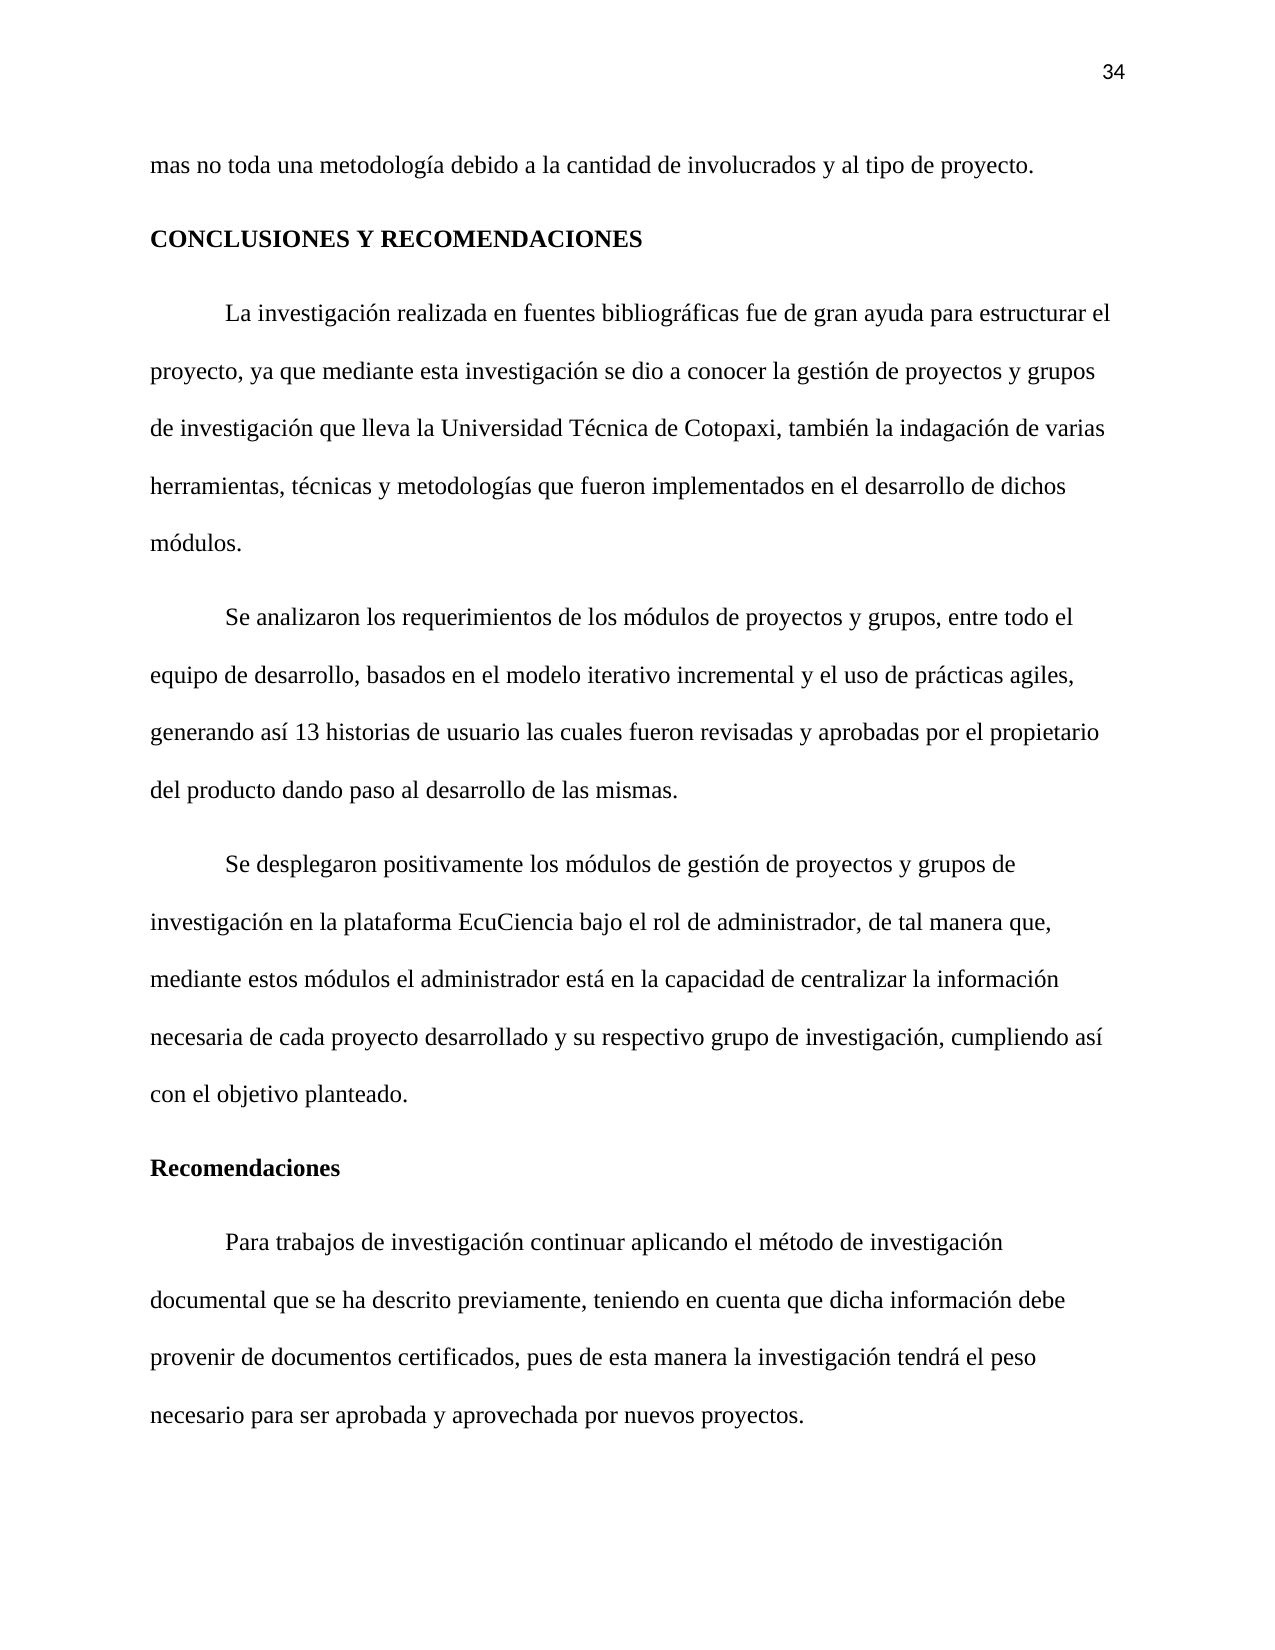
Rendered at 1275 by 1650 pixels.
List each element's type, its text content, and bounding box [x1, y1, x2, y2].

text CONCLUSIONES Y RECOMENDACIONES [150, 224, 1125, 253]
text Recomendaciones [150, 1153, 1125, 1182]
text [150, 150, 1125, 179]
text Se analizaron los requerimientos de los módulos de proyectos y grupos, entre todo el equipo de desarrollo, basados en el modelo iterativo incremental y el uso de prácticas agiles, generando así 13 historias de usuario las cuales fueron revisadas y aprobadas por el propietario del producto dando paso al desarrollo de las mismas. [150, 602, 1125, 804]
text Para trabajos de investigación continuar aplicando el método de investigación documental que se ha descrito previamente, teniendo en cuenta que dicha información debe provenir de documentos certificados, pues de esta manera la investigación tendrá el peso necesario para ser aprobada y aprovechada por nuevos proyectos. [150, 1227, 1125, 1429]
text La investigación realizada en fuentes bibliográficas fue de gran ayuda para estructurar el proyecto, ya que mediante esta investigación se dio a conocer la gestión de proyectos y grupos de investigación que lleva la Universidad Técnica de Cotopaxi, también la indagación de varias herramientas, técnicas y metodologías que fueron implementados en el desarrollo de dichos módulos. [150, 298, 1125, 557]
text Se desplegaron positivamente los módulos de gestión de proyectos y grupos de investigación en la plataforma EcuCiencia bajo el rol de administrador, de tal manera que, mediante estos módulos el administrador está en la capacidad de centralizar la información necesaria de cada proyecto desarrollado y su respectivo grupo de investigación, cumpliendo así con el objetivo planteado. [150, 849, 1125, 1108]
